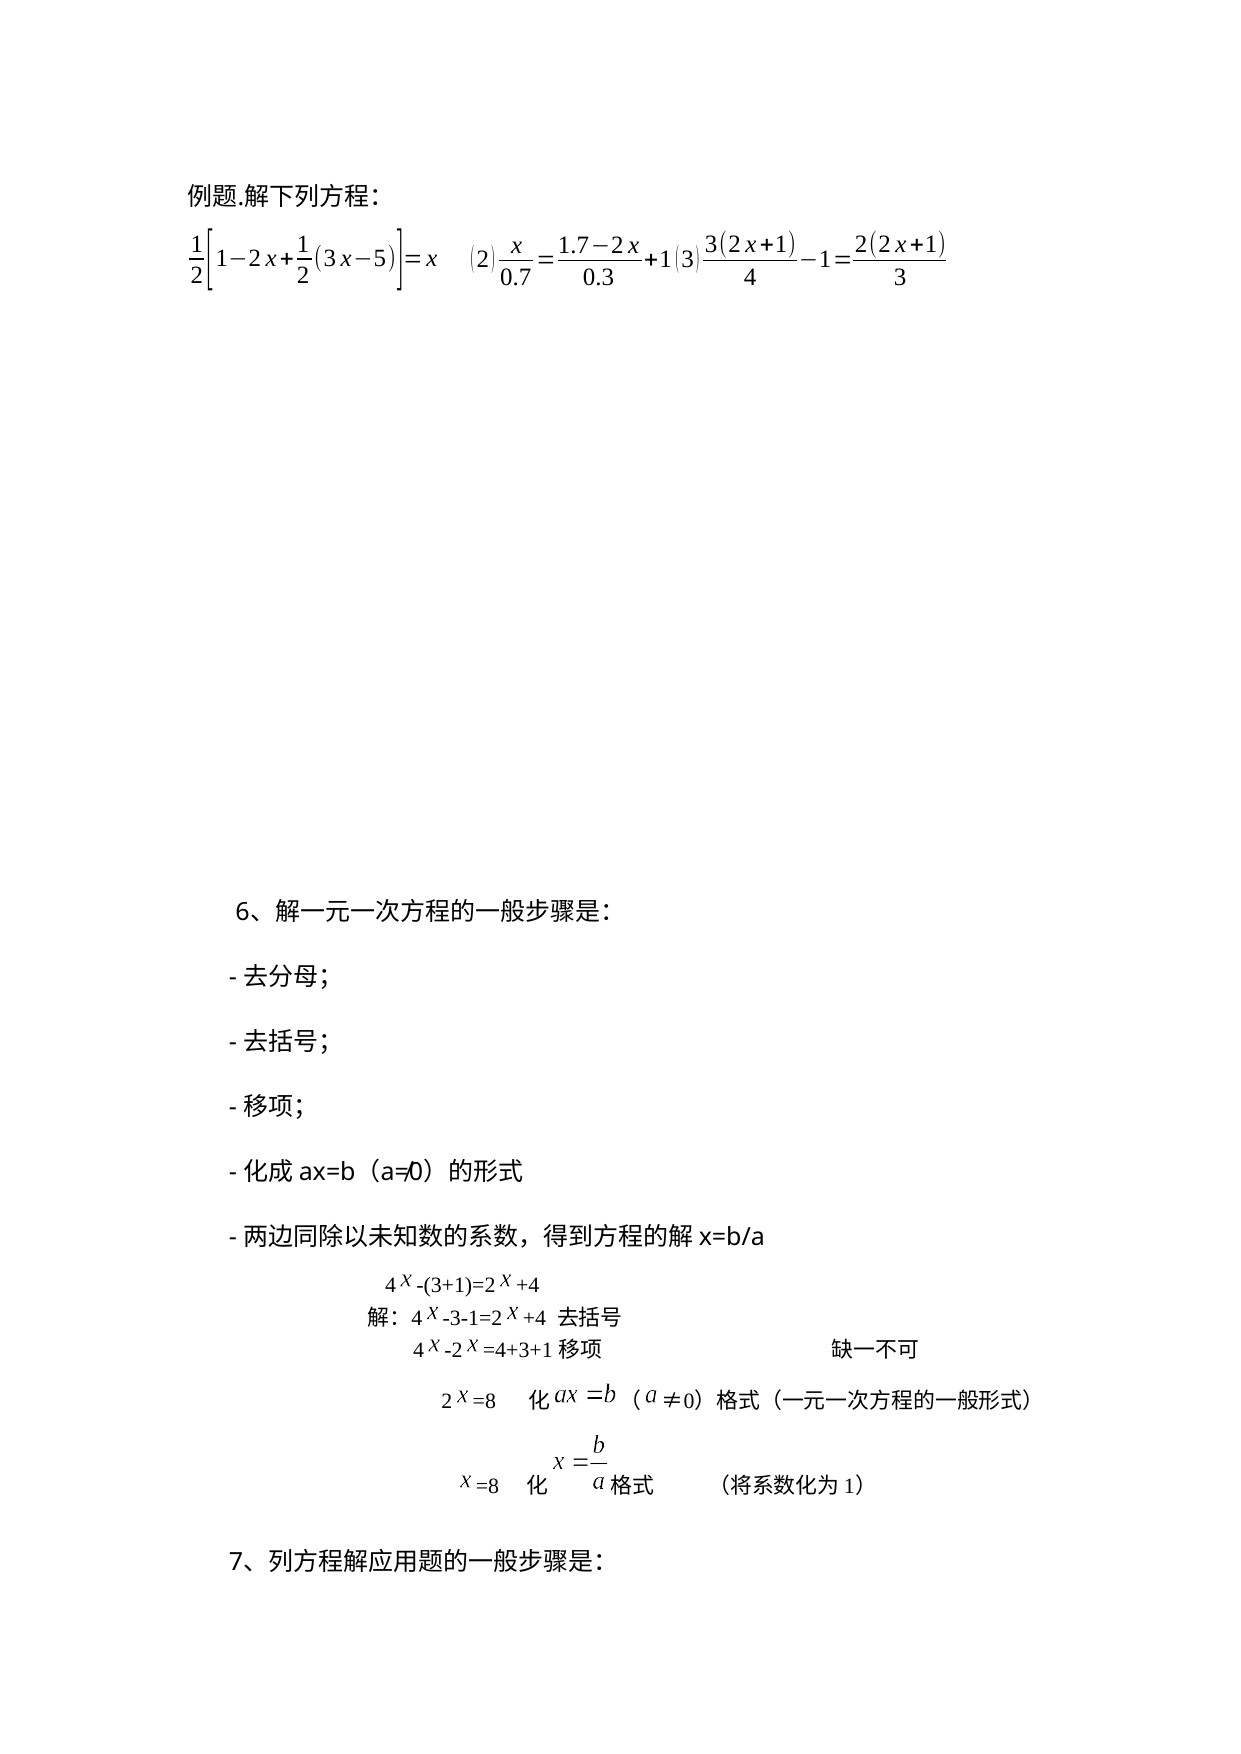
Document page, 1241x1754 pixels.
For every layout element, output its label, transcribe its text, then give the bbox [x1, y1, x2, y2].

text =8 化格式 （将系数化为1） [187, 1429, 1053, 1527]
text 解：4-3-1=2+4 去括号 [187, 1299, 1053, 1332]
text 例题.解下列方程： [187, 162, 1053, 227]
text - 去分母； [209, 942, 1053, 1007]
text - 化成ax=b（a≠0）的形式 [209, 1137, 1053, 1202]
text 2=8 化（≠0）格式（一元一次方程的一般形式） [187, 1364, 1053, 1429]
text 4-(3+1)=2+4 [187, 1267, 1053, 1299]
text 6、解一元一次方程的一般步骤是： [209, 877, 1053, 942]
text - 两边同除以未知数的系数，得到方程的解x=b/a [209, 1202, 1053, 1267]
text - 去括号； [209, 1007, 1053, 1072]
text 7、列方程解应用题的一般步骤是： [209, 1527, 1053, 1592]
text 4-2=4+3+1 移项 缺一不可 [187, 1332, 1053, 1364]
text - 移项； [209, 1072, 1053, 1137]
